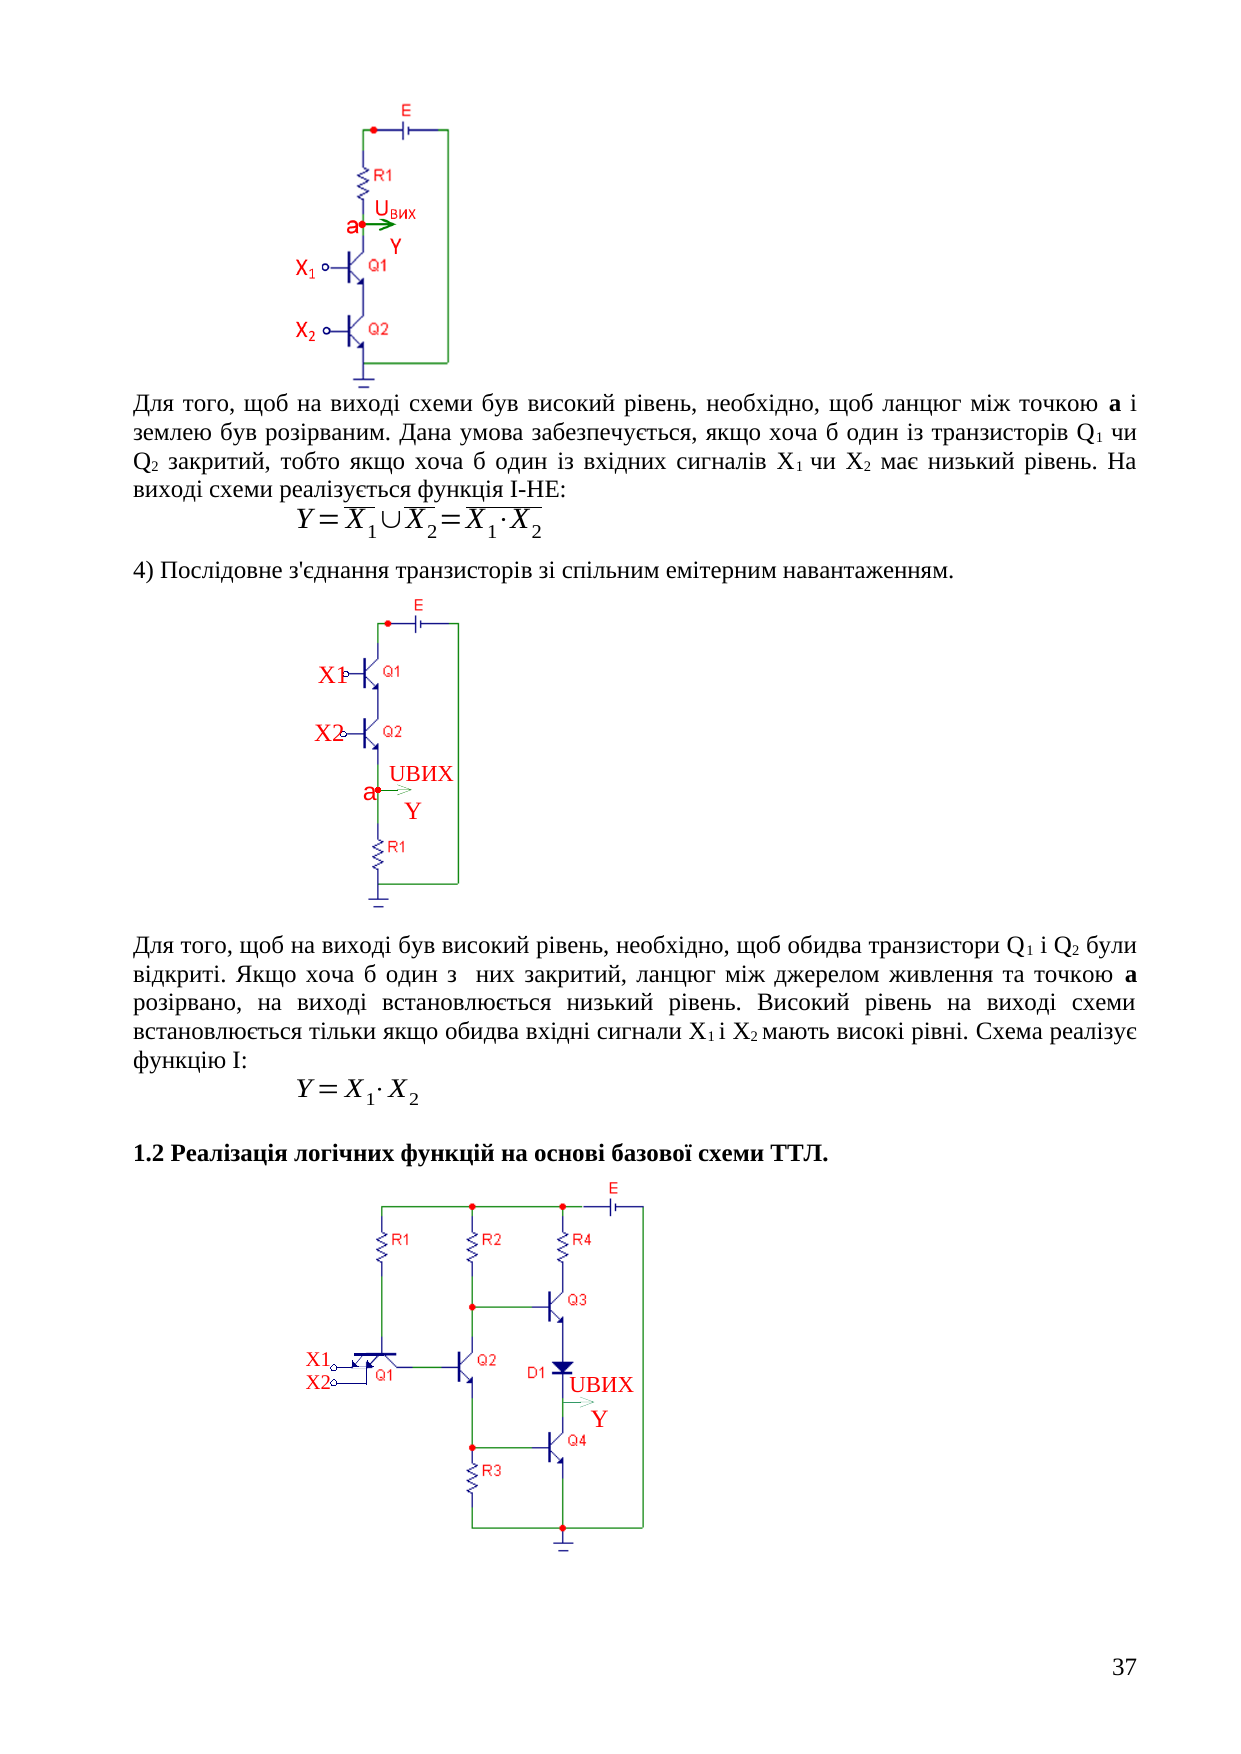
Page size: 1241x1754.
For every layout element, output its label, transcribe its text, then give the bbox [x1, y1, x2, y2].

picture [331, 1167, 664, 1559]
text 4) Послідовне з'єднання транзисторів зі спільним емітерним навантаженням. [133, 555, 1137, 583]
picture [295, 103, 451, 389]
picture [327, 583, 507, 920]
text Для того, щоб на виході був високий рівень, необхідно, щоб обидва транзистори Q1 і Q2 були відкриті. Якщо хоча б один з них закритий, ланцюг між джерелом живлення та точкою a розірвано, на виході встановлюється низький рівень. Високий рівень на виході схеми встановлюється тільки якщо обидва вхідні сигнали X1 і X2 мають високі рівні. Схема реалізує функцію І: [133, 930, 1137, 1074]
text Для того, щоб на виході схеми був високий рівень, необхідно, щоб ланцюг між точкою a і землею був розірваним. Дана умова забезпечується, якщо хоча б один із транзисторів Q1 чи Q2 закритий, тобто якщо хоча б один із вхідних сигналів X1 чи X2 має низький рівень. На виході схеми реалізується функція І-НЕ: [133, 388, 1137, 503]
picture [357, 1356, 375, 1367]
text 1.2 Реалізація логічних функцій на основі базової схеми ТТЛ. [133, 1138, 1137, 1167]
picture [331, 1368, 366, 1383]
